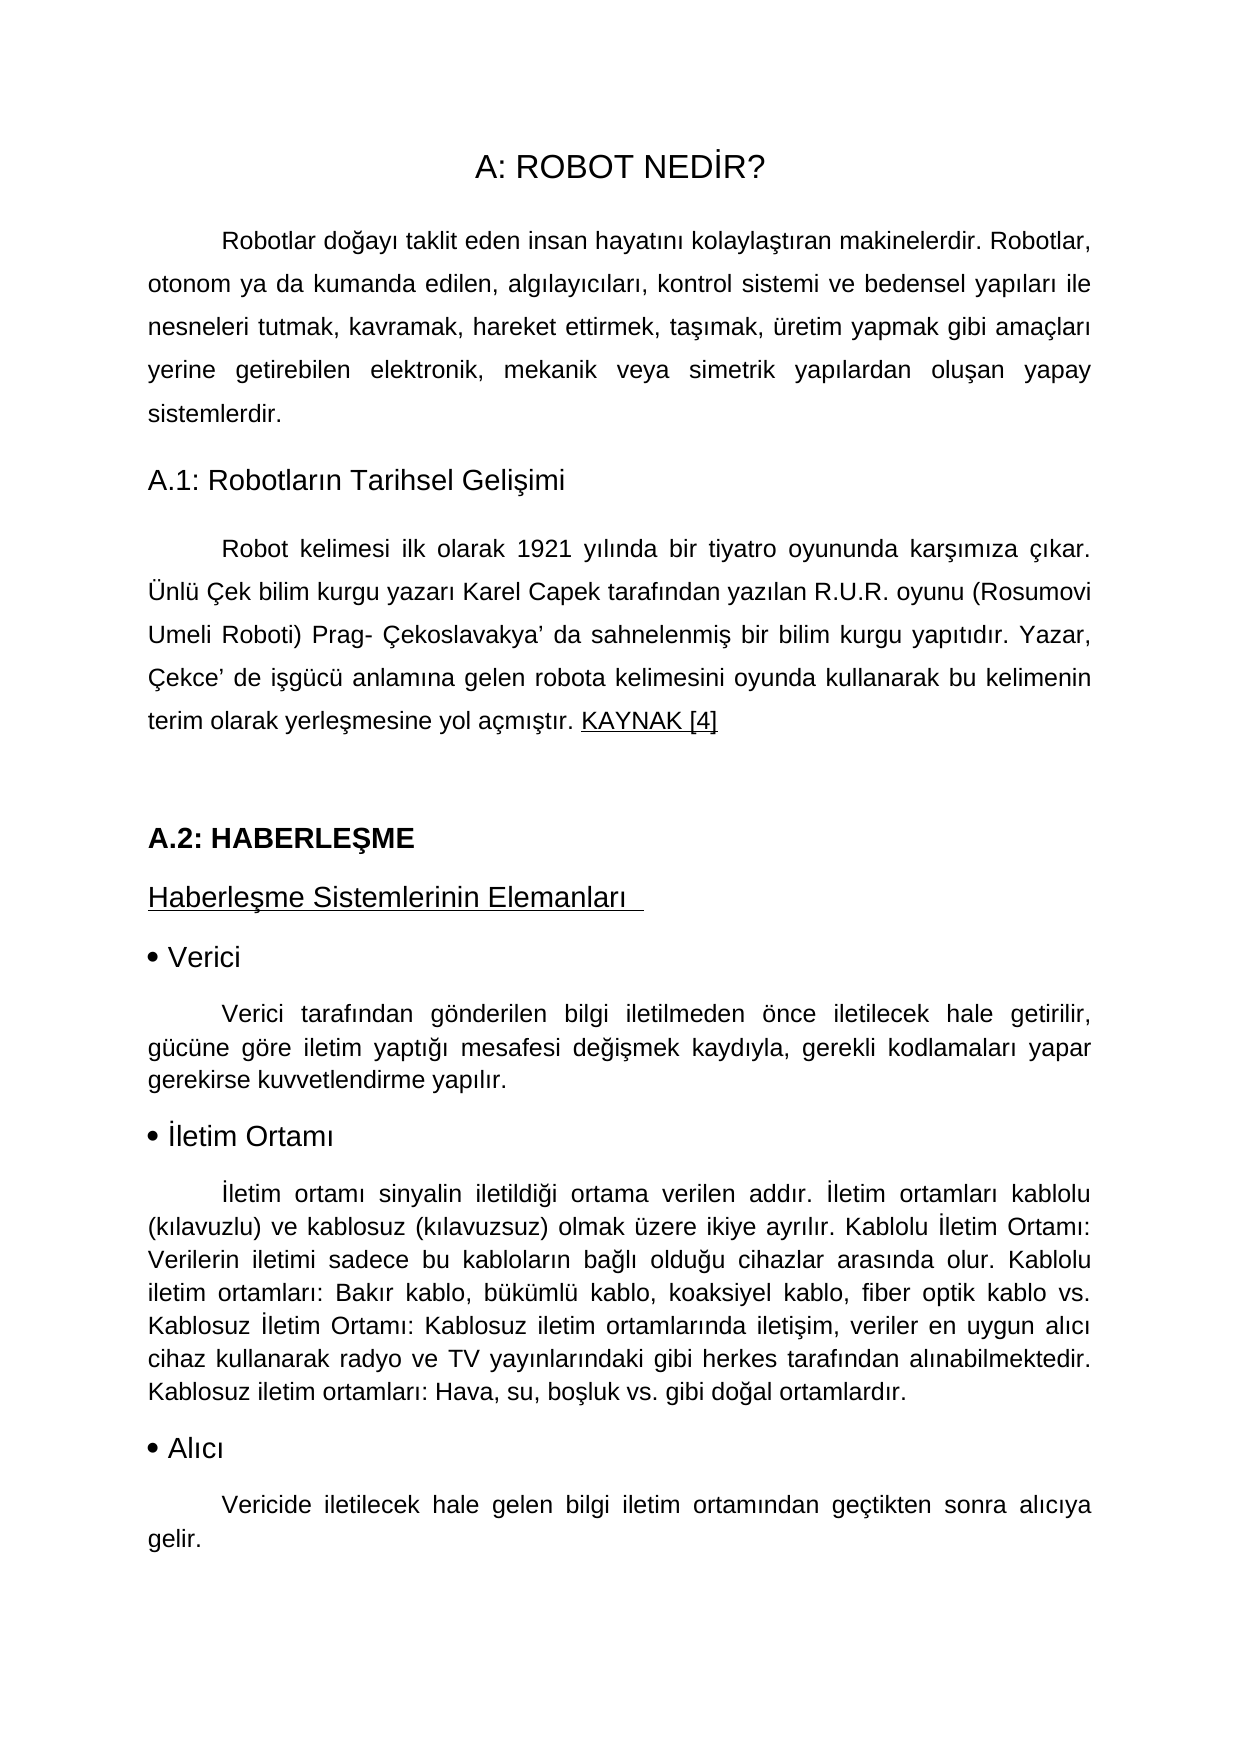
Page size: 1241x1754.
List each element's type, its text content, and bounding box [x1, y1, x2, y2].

text İletim ortamı sinyalin iletildiği ortama verilen addır. İletim ortamları kablolu (kılavuzlu) ve kablosuz (kılavuzsuz) olmak üzere ikiye ayrılır. Kablolu İletim Ortamı: Verilerin iletimi sadece bu kabloların bağlı olduğu cihazlar arasında olur. Kablolu iletim ortamları: Bakır kablo, bükümlü kablo, koaksiyel kablo, fiber optik kablo vs. Kablosuz İletim Ortamı: Kablosuz iletim ortamlarında iletişim, veriler en uygun alıcı cihaz kullanarak radyo ve TV yayınlarındaki gibi herkes tarafından alınabilmektedir. Kablosuz iletim ortamları: Hava, su, boşluk vs. gibi doğal ortamlardır. [148, 1179, 1093, 1406]
text Robot kelimesi ilk olarak 1921 yılında bir tiyatro oyununda karşımıza çıkar. Ünlü Çek bilim kurgu yazarı Karel Capek tarafından yazılan R.U.R. oyunu (Rosumovi Umeli Roboti) Prag- Çekoslavakya’ da sahnelenmiş bir bilim kurgu yapıtıdır. Yazar, Çekce’ de işgücü anlamına gelen robota kelimesini oyunda kullanarak bu kelimenin terim olarak yerleşmesine yol açmıştır. KAYNAK [4] [148, 534, 1093, 735]
text Haberleşme Sistemlerinin Elemanları [148, 881, 1093, 914]
text Verici tarafından gönderilen bilgi iletilmeden önce iletilecek hale getirilir, gücüne göre iletim yaptığı mesafesi değişmek kaydıyla, gerekli kodlamaları yapar gerekirse kuvvetlendirme yapılır. [148, 999, 1093, 1094]
text Alıcı [148, 1431, 1093, 1465]
text Vericide iletilecek hale gelen bilgi iletim ortamından geçtikten sonra alıcıya gelir. [148, 1491, 1093, 1552]
text A: ROBOT NEDİR? [148, 148, 1093, 186]
text İletim Ortamı [148, 1119, 1093, 1153]
text A.1: Robotların Tarihsel Gelişimi [148, 462, 1093, 496]
text Robotlar doğayı taklit eden insan hayatını kolaylaştıran makinelerdir. Robotlar, otonom ya da kumanda edilen, algılayıcıları, kontrol sistemi ve bedensel yapıları ile nesneleri tutmak, kavramak, hareket ettirmek, taşımak, üretim yapmak gibi amaçları yerine getirebilen elektronik, mekanik veya simetrik yapılardan oluşan yapay sistemlerdir. [148, 226, 1093, 427]
text Verici [148, 940, 1093, 974]
text A.2: HABERLEŞME [148, 821, 1093, 855]
